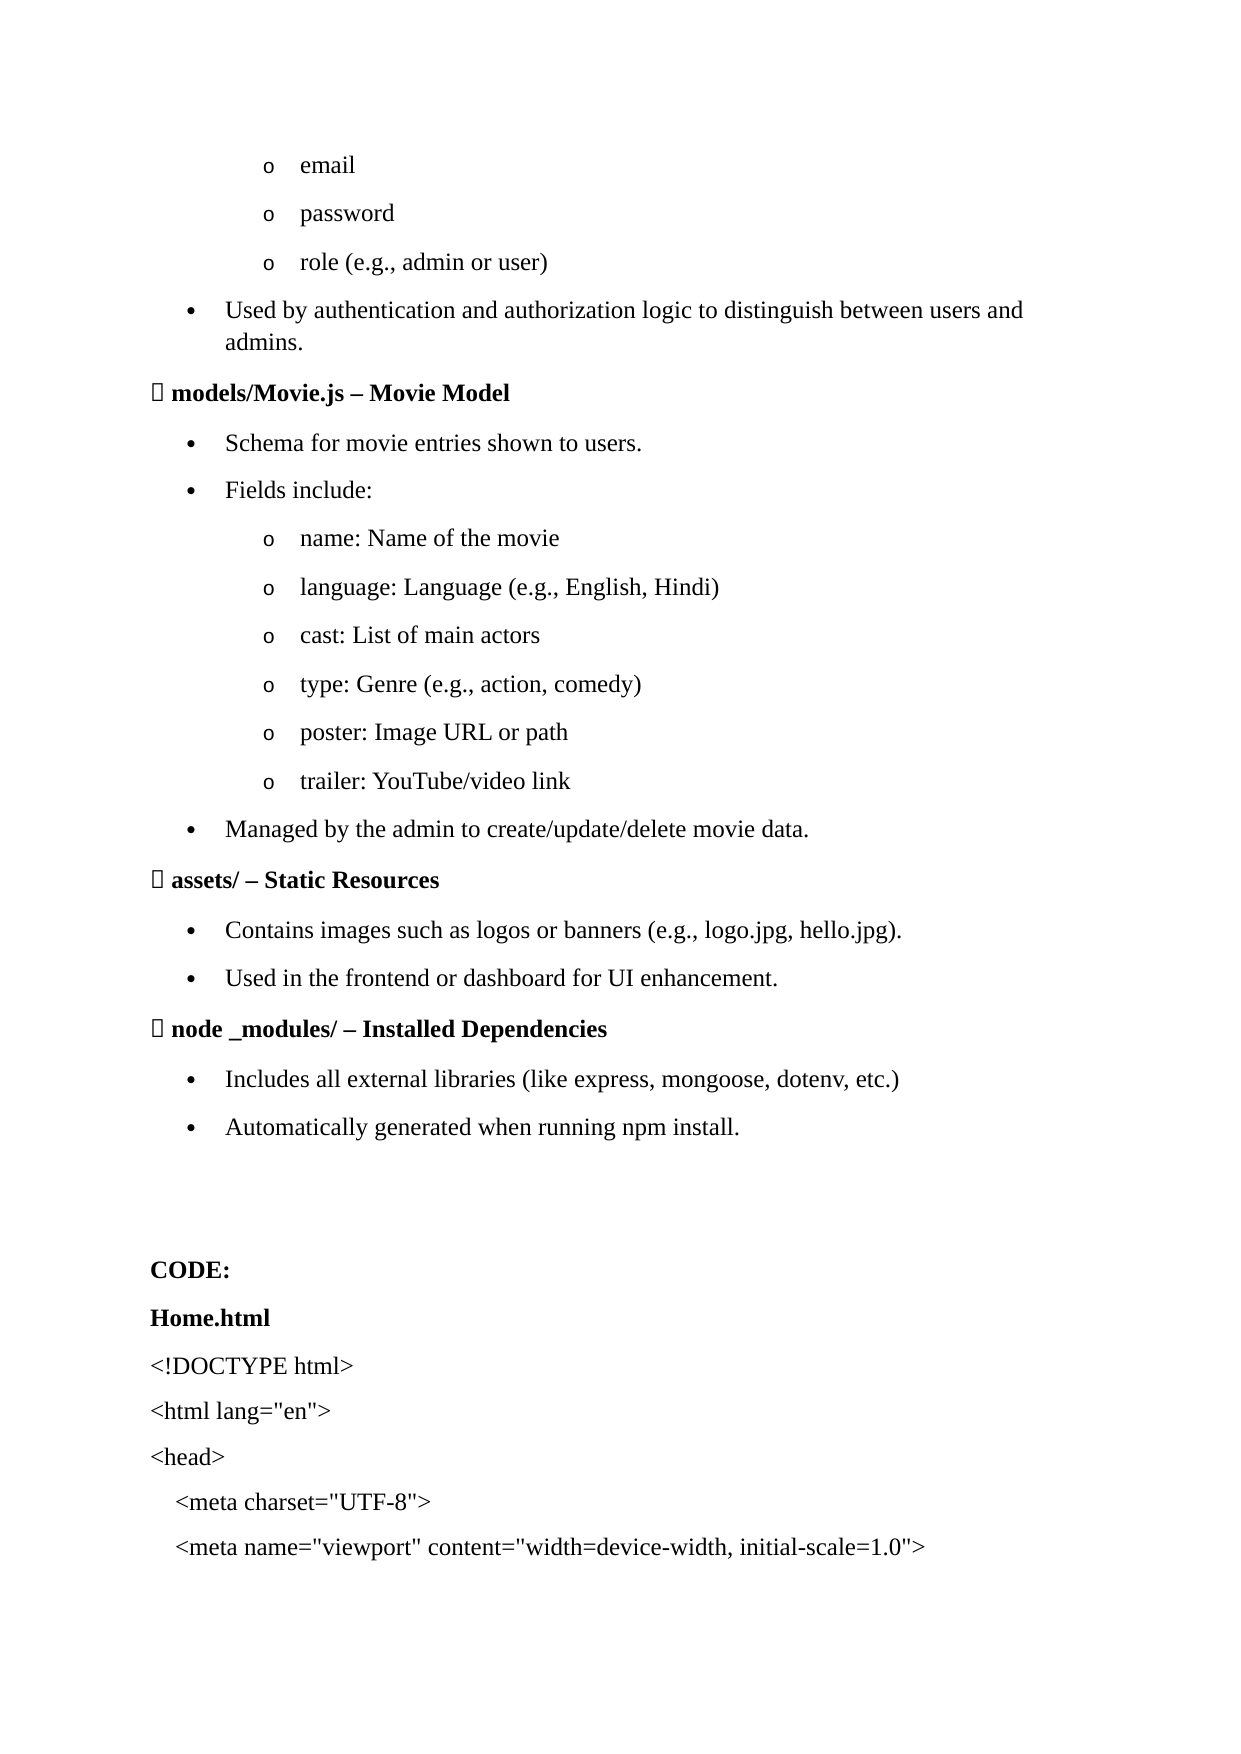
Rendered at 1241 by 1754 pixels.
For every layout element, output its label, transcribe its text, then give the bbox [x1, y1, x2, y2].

text <meta charset="UTF-8"> [150, 1487, 1090, 1516]
list password [262, 198, 1090, 228]
list name: Name of the movie [262, 523, 1090, 553]
list Schema for movie entries shown to users. [187, 428, 1090, 457]
list Used in the frontend or dashboard for UI enhancement. [187, 963, 1090, 992]
text 🔹 assets/ – Static Resources [150, 862, 1090, 896]
text <meta name="viewport" content="width=device-width, initial-scale=1.0"> [150, 1532, 1090, 1561]
list Includes all external libraries (like express, mongoose, dotenv, etc.) [187, 1064, 1090, 1093]
list cast: List of main actors [262, 620, 1090, 650]
list Fields include: [187, 476, 1090, 504]
text Home.html [150, 1303, 1090, 1332]
list trailer: YouTube/video link [262, 766, 1090, 796]
list role (e.g., admin or user) [262, 247, 1090, 277]
text <html lang="en"> [150, 1396, 1090, 1425]
list email [262, 150, 1090, 179]
list language: Language (e.g., English, Hindi) [262, 572, 1090, 601]
text 🔹 node _modules/ – Installed Dependencies [150, 1011, 1090, 1045]
text <head> [150, 1442, 1090, 1470]
text <!DOCTYPE html> [150, 1351, 1090, 1379]
list Managed by the admin to create/update/delete movie data. [187, 814, 1090, 843]
text 🔹 models/Movie.js – Movie Model [150, 374, 1090, 408]
text CODE: [150, 1255, 1090, 1284]
list Automatically generated when running npm install. [187, 1112, 1090, 1141]
list type: Genre (e.g., action, comedy) [262, 669, 1090, 698]
list poster: Image URL or path [262, 717, 1090, 747]
list Used by authentication and authorization logic to distinguish between users and admins. [187, 296, 1090, 355]
list Contains images such as logos or banners (e.g., logo.jpg, hello.jpg). [187, 916, 1090, 944]
